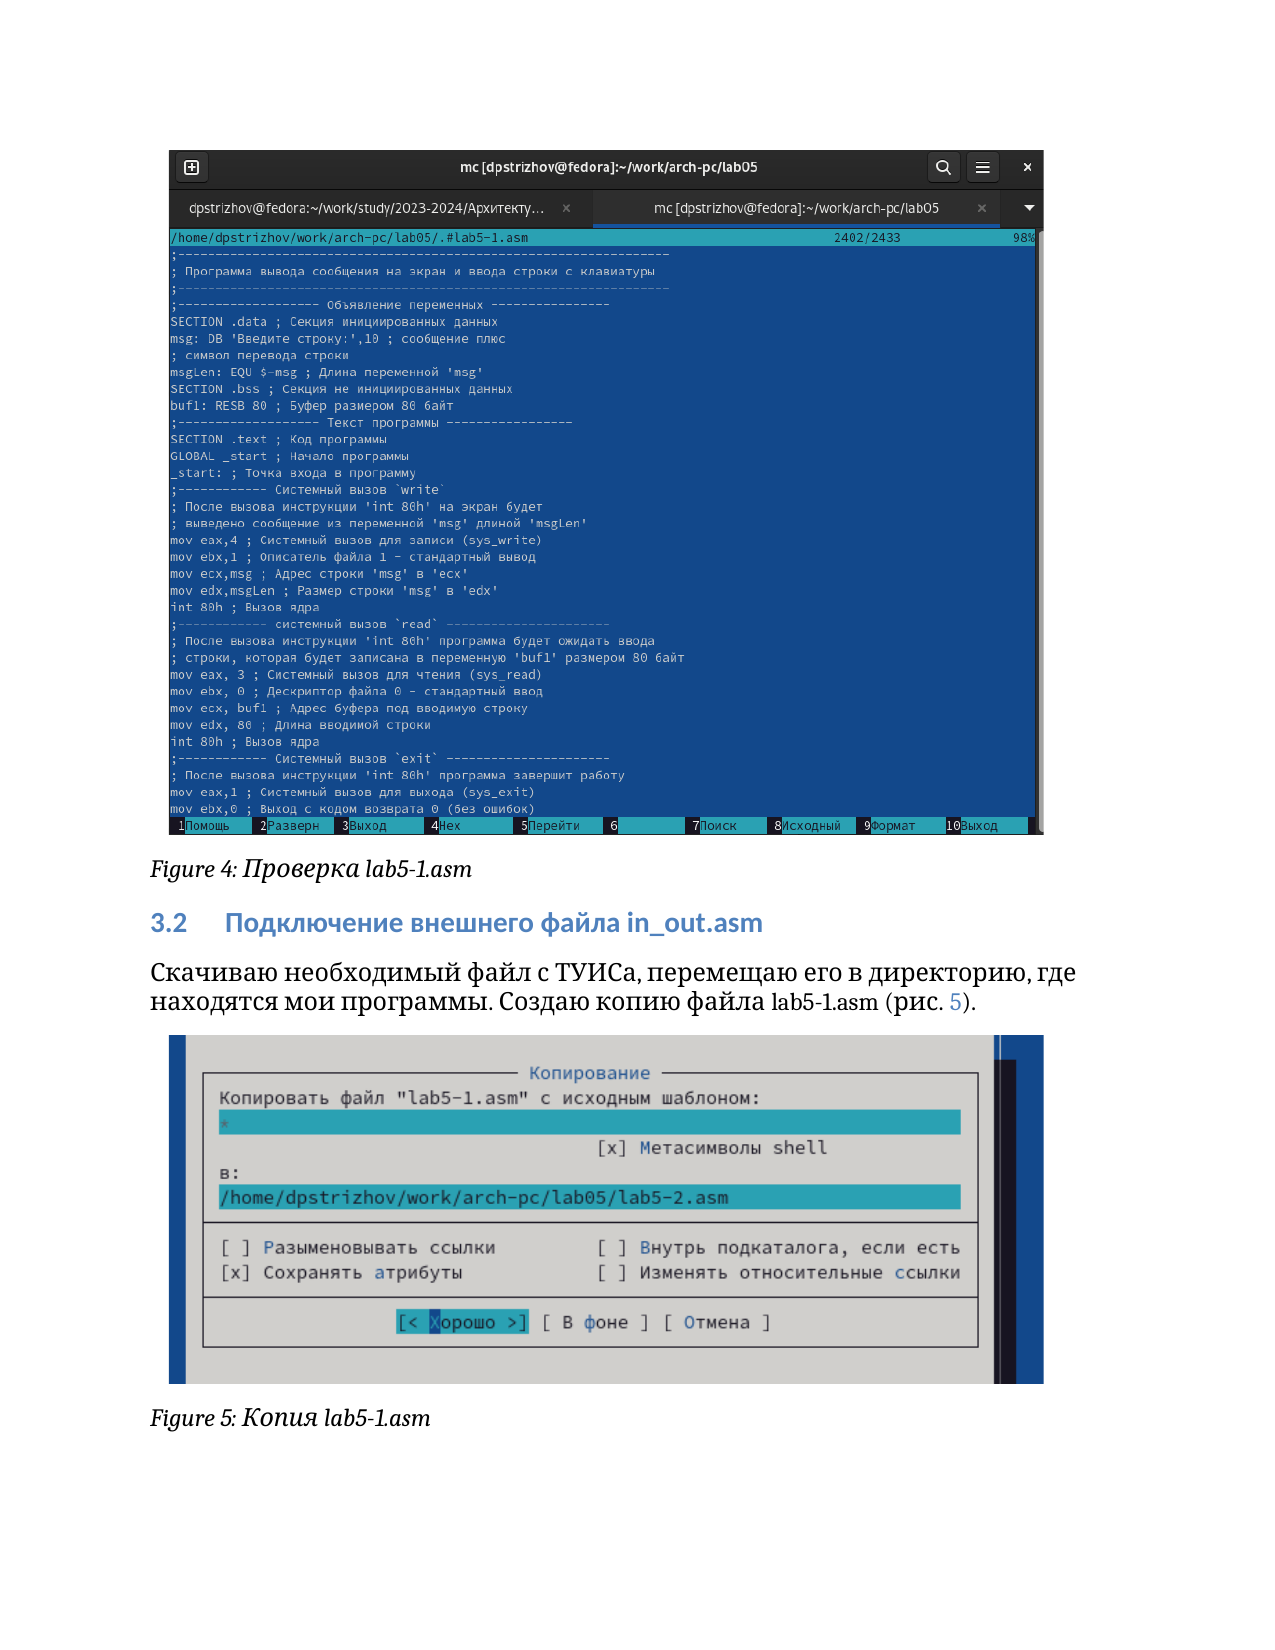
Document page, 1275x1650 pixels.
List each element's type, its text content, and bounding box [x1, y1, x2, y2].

picture [168, 1035, 1044, 1384]
text Скачиваю необходимый файл с ТУИСа, перемещаю его в директорию, где находятся мои программы. Создаю копию файла lab5-1.asm (рис. 5). [150, 959, 1125, 1016]
subtitle 3.2 Подключение внешнего файла in_out.asm [150, 904, 1125, 940]
text Figure 5: Копия lab5-1.asm [150, 1404, 1125, 1433]
text Figure 4: Проверка lab5-1.asm [150, 855, 1125, 884]
picture [168, 150, 1044, 835]
